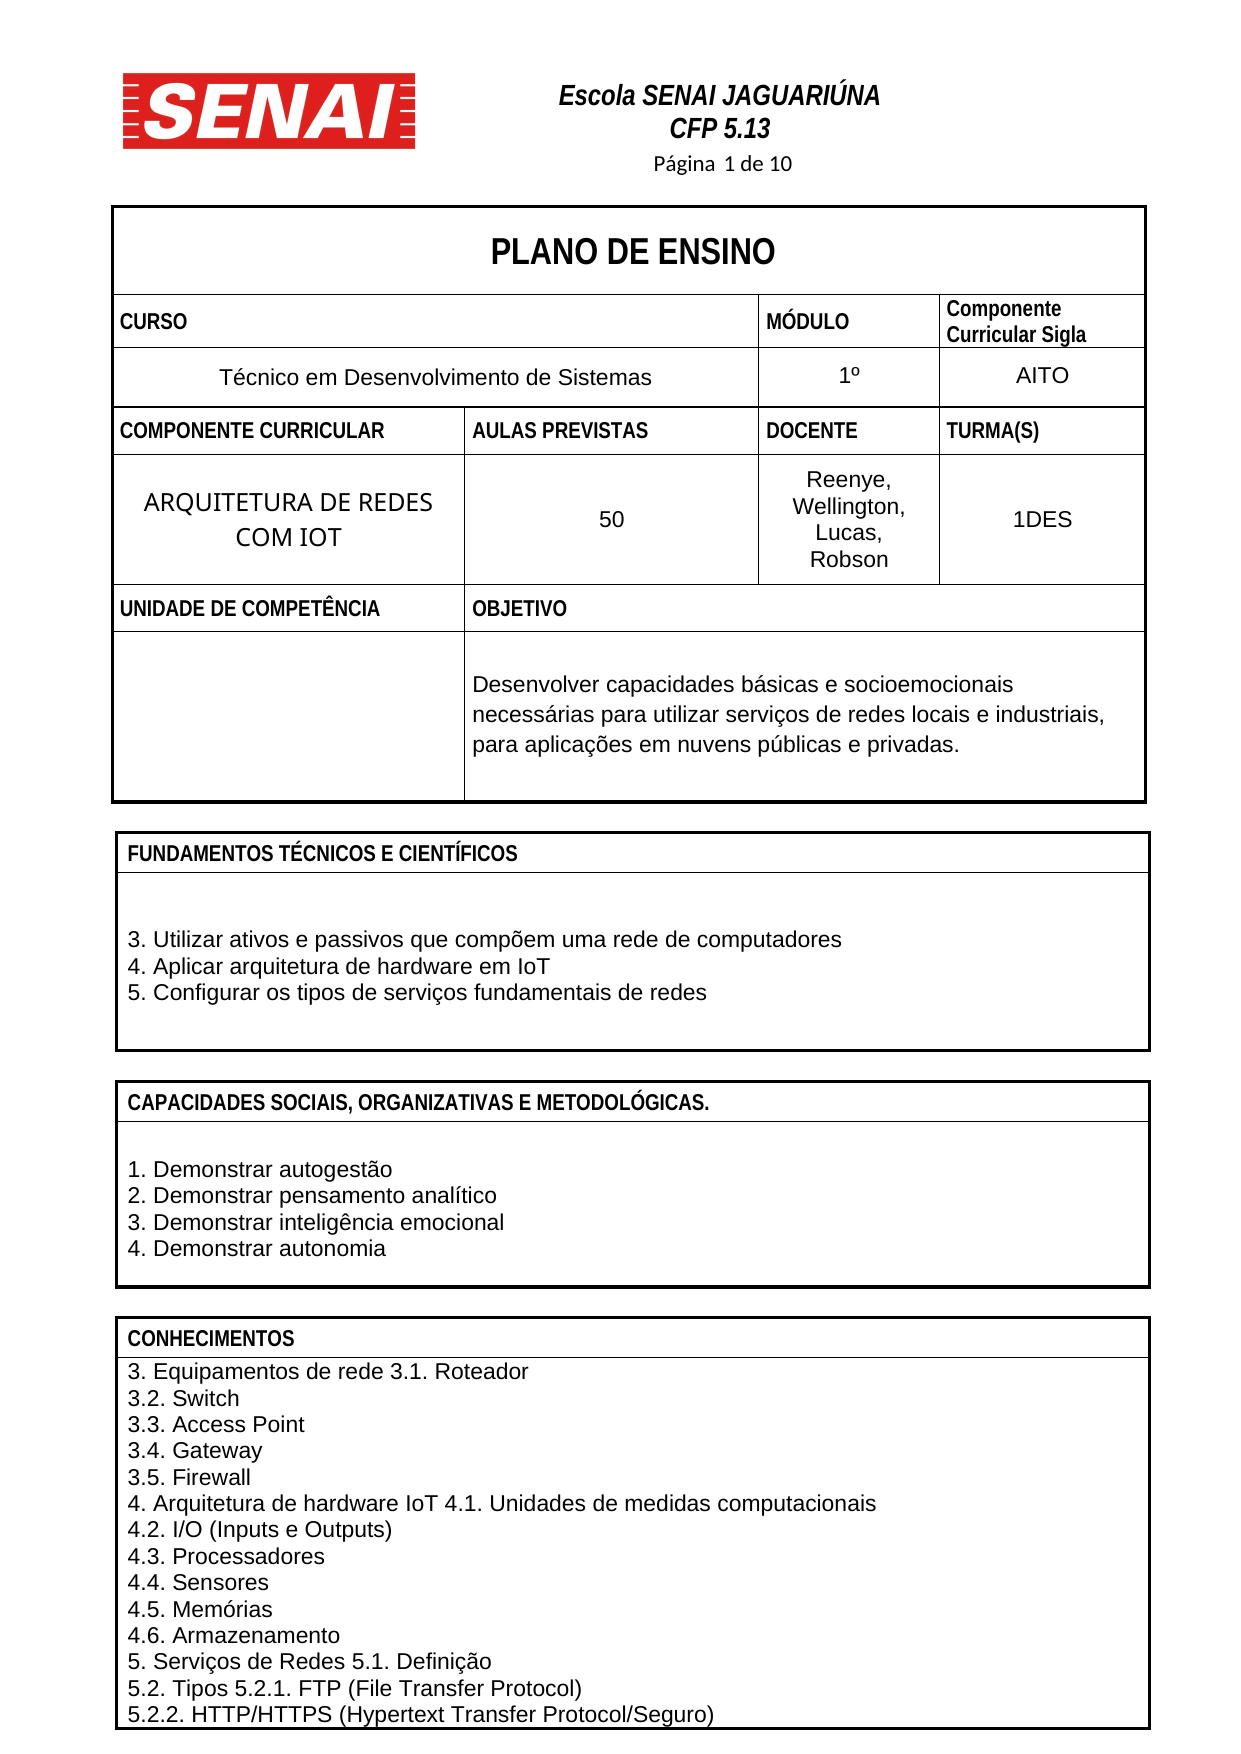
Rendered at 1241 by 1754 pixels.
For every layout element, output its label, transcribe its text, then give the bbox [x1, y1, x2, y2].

table_cell UNIDADE DE COMPETÊNCIA [114, 585, 464, 631]
table_cell 50 [465, 455, 758, 584]
table_header PLANO DE ENSINO [114, 208, 1144, 293]
table_cell 3. Utilizar ativos e passivos que compõem uma rede de computadores 4. Aplicar arquitetura de hardware em IoT 5. Configurar os tipos de serviços fundamentais de redes [118, 873, 1148, 1049]
table_cell DOCENTE [759, 408, 939, 454]
table_header FUNDAMENTOS TÉCNICOS E CIENTÍFICOS [118, 834, 1148, 872]
table_cell Reenye, Wellington, Lucas, Robson [759, 455, 939, 584]
table_cell OBJETIVO [465, 585, 1144, 631]
table_cell TURMA(S) [940, 408, 1144, 454]
table_cell [114, 632, 464, 800]
table_cell 1º [759, 348, 939, 406]
table_cell MÓDULO [759, 295, 939, 347]
table_cell 1DES [940, 455, 1144, 584]
table_cell ARQUITETURA DE REDES COM IOT [114, 455, 464, 584]
table_header CONHECIMENTOS [118, 1319, 1148, 1357]
table_cell AITO [940, 348, 1144, 406]
table_header CAPACIDADES SOCIAIS, ORGANIZATIVAS E METODOLÓGICAS. [118, 1083, 1148, 1121]
table_cell Componente Curricular Sigla [940, 295, 1144, 347]
picture [118, 73, 415, 149]
table_cell CURSO [114, 295, 758, 347]
table_cell Técnico em Desenvolvimento de Sistemas [114, 348, 758, 406]
table_cell AULAS PREVISTAS [465, 408, 758, 454]
table_cell 1. Demonstrar autogestão 2. Demonstrar pensamento analítico 3. Demonstrar inteligência emocional 4. Demonstrar autonomia [118, 1122, 1148, 1285]
table_cell Desenvolver capacidades básicas e socioemocionais necessárias para utilizar serviços de redes locais e industriais, para aplicações em nuvens públicas e privadas. [465, 632, 1144, 800]
table_cell COMPONENTE CURRICULAR [114, 408, 464, 454]
